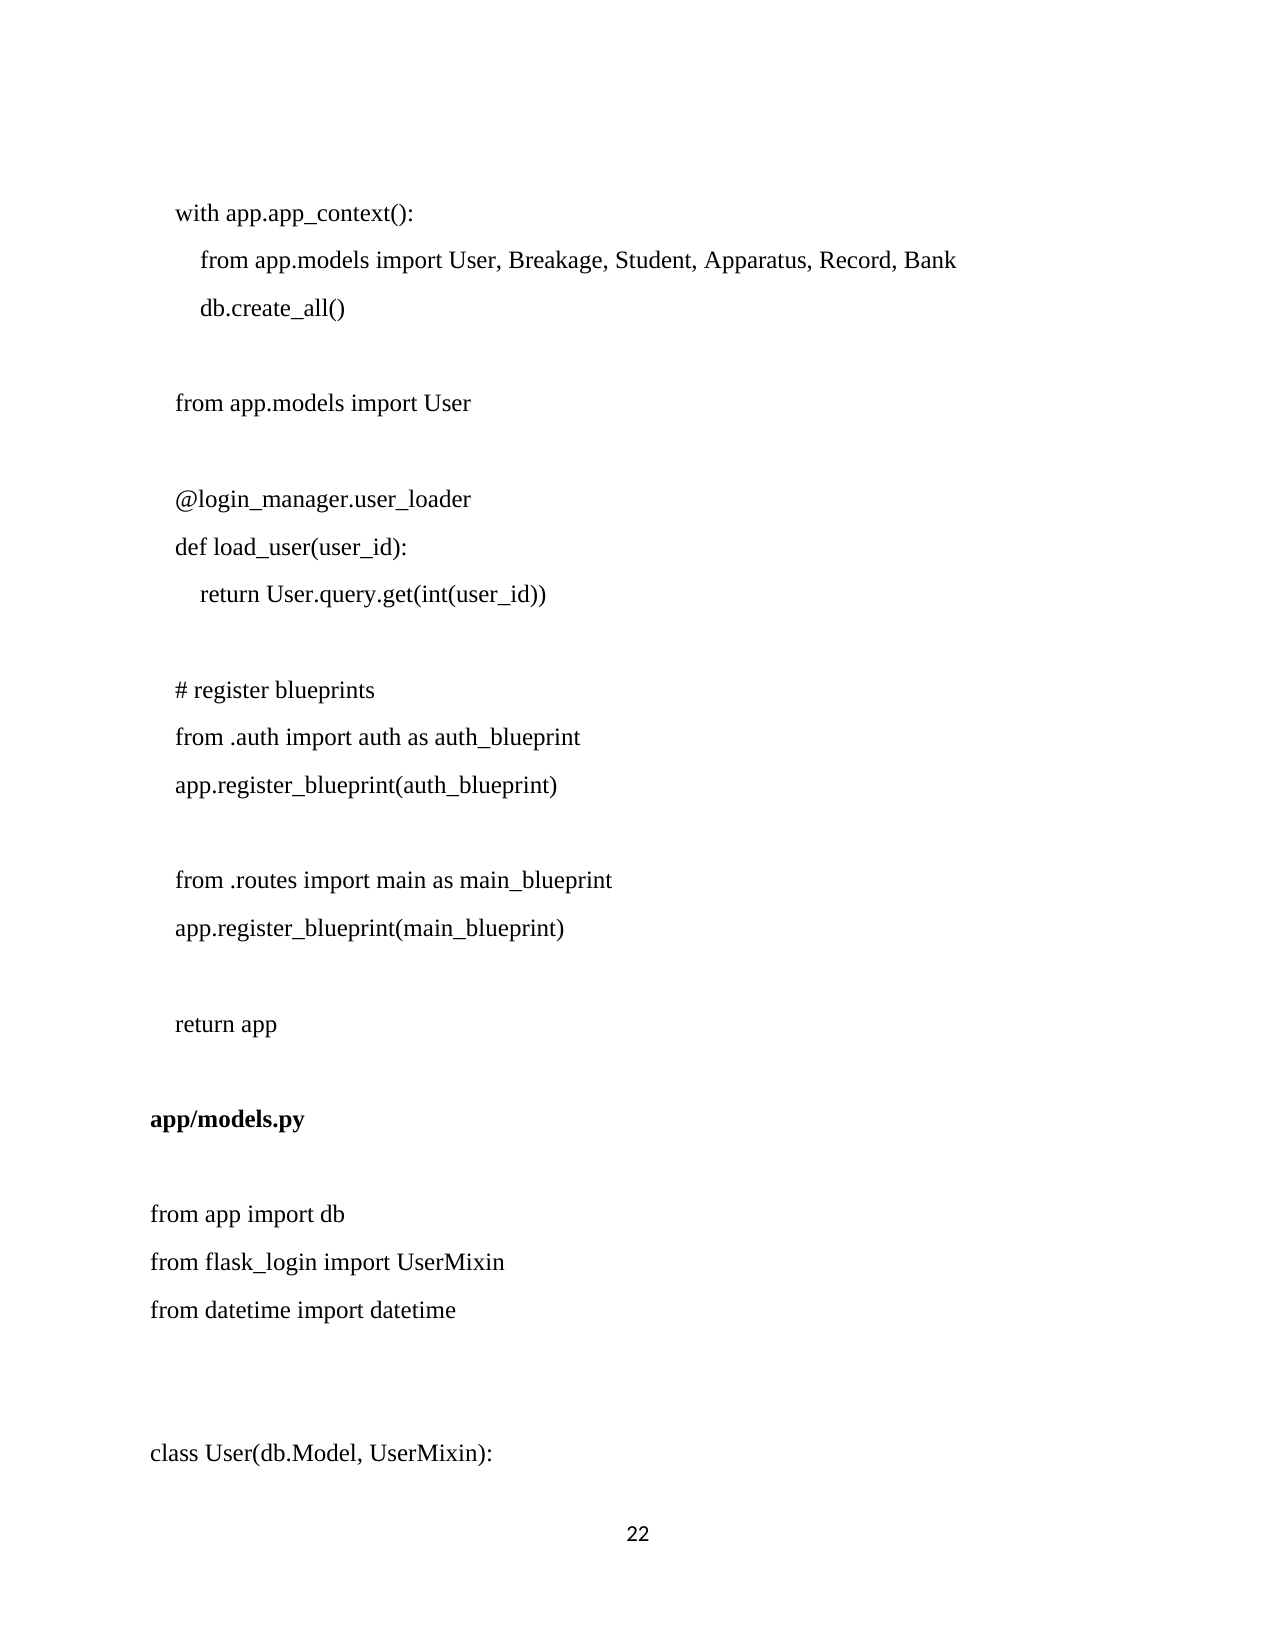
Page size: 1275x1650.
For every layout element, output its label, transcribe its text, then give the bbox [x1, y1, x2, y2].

text from flask_login import UserMixin [150, 1247, 1125, 1276]
text return User.query.get(int(user_id)) [150, 579, 1125, 608]
text from app.models import User, Breakage, Student, Apparatus, Record, Bank [150, 245, 1125, 274]
text from datetime import datetime [150, 1295, 1125, 1324]
text from .routes import main as main_blueprint [150, 866, 1125, 894]
text with app.app_context(): [150, 198, 1125, 226]
text app/models.py [150, 1104, 1125, 1133]
text # register blueprints [150, 675, 1125, 703]
text db.create_all() [150, 293, 1125, 322]
text def load_user(user_id): [150, 532, 1125, 560]
text return app [150, 1009, 1125, 1037]
text app.register_blueprint(auth_blueprint) [150, 770, 1125, 799]
text class User(db.Model, UserMixin): [150, 1438, 1125, 1467]
text from app import db [150, 1199, 1125, 1228]
text from app.models import User [150, 388, 1125, 417]
text app.register_blueprint(main_blueprint) [150, 913, 1125, 942]
text from .auth import auth as auth_blueprint [150, 722, 1125, 751]
text @login_manager.user_loader [150, 484, 1125, 513]
